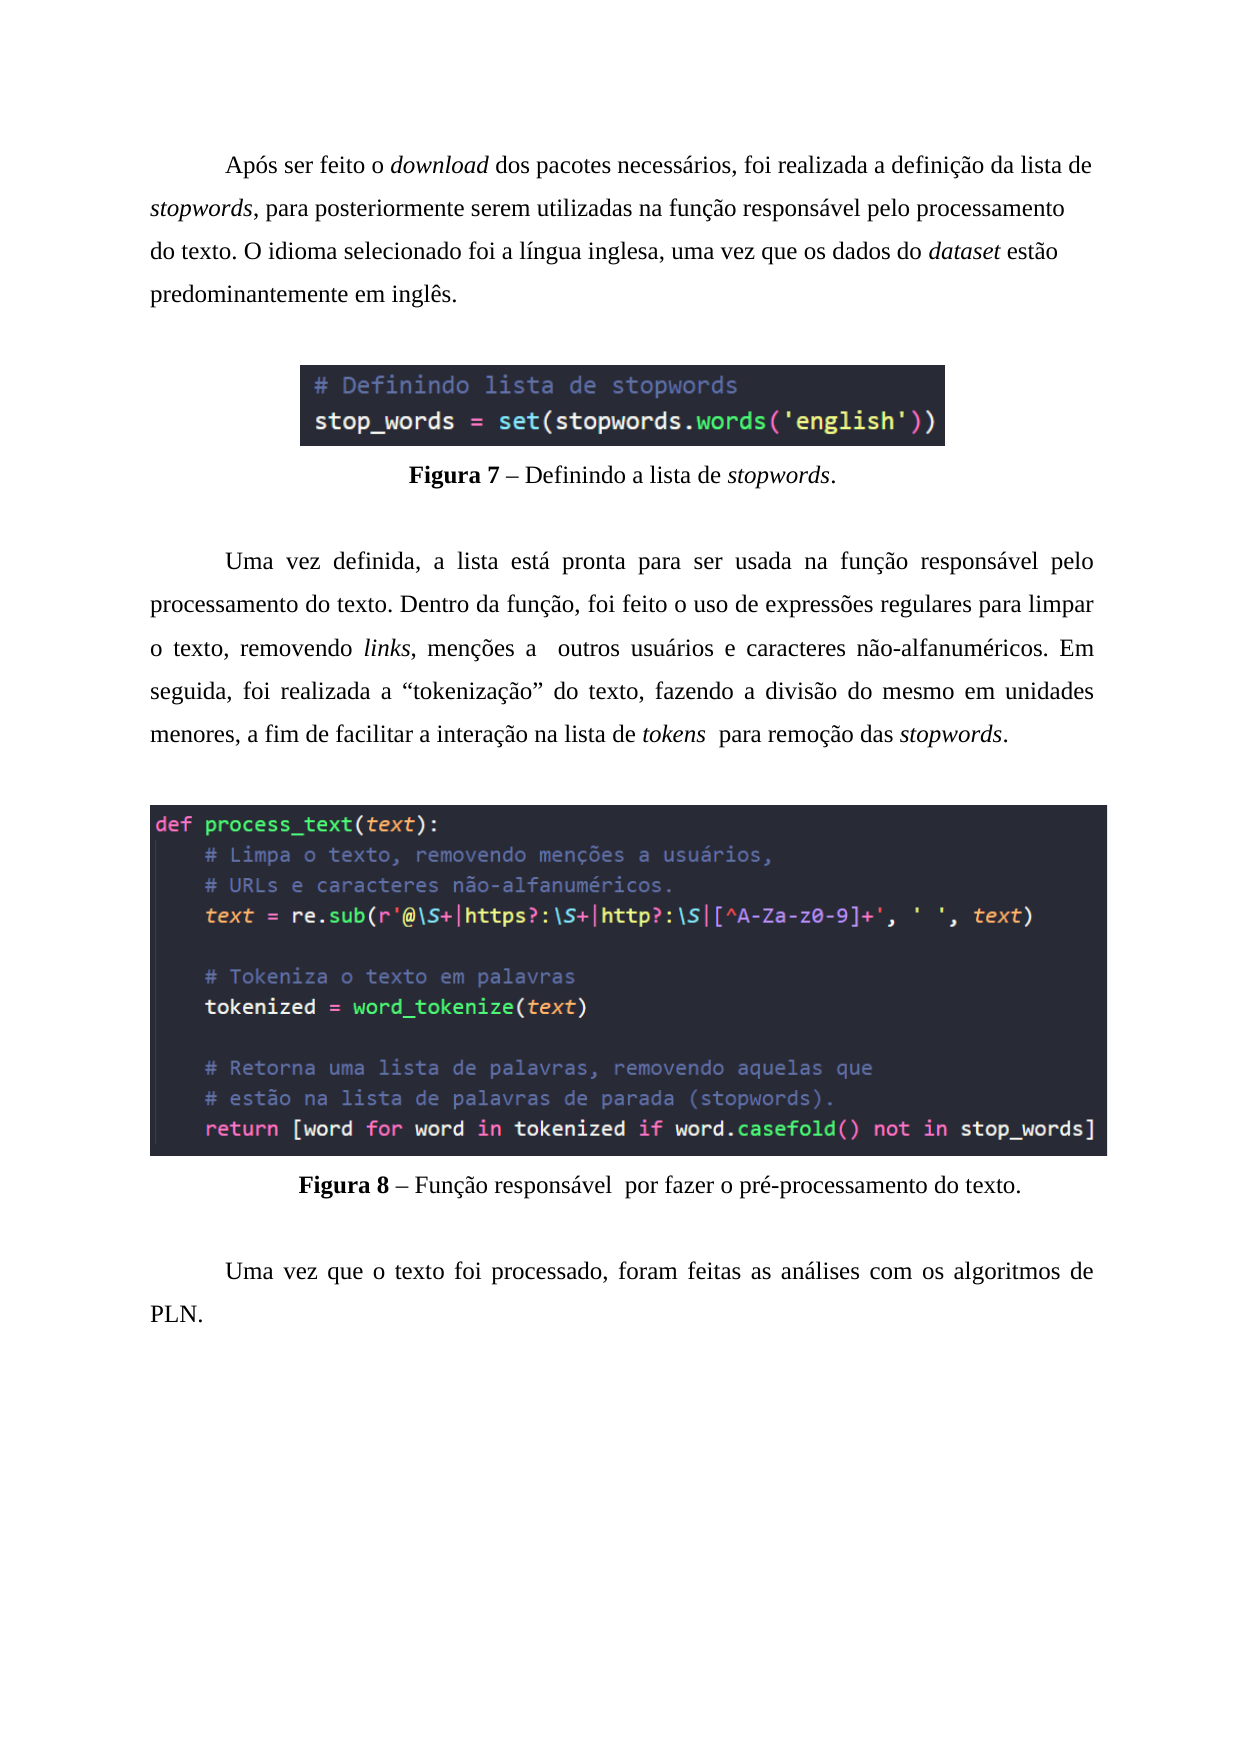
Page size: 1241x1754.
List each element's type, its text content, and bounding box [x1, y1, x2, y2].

text Após ser feito o download dos pacotes necessários, foi realizada a definição da lista de stopwords, para posteriormente serem utilizadas na função responsável pelo processamento do texto. O idioma selecionado foi a língua inglesa, uma vez que os dados do dataset estão predominantemente em inglês. [150, 150, 1095, 308]
text Uma vez definida, a lista está pronta para ser usada na função responsável pelo processamento do texto. Dentro da função, foi feito o uso de expressões regulares para limpar o texto, removendo links, menções a outros usuários e caracteres não-alfanuméricos. Em seguida, foi realizada a “tokenização” do texto, fazendo a divisão do mesmo em unidades menores, a fim de facilitar a interação na lista de tokens para remoção das stopwords. [150, 546, 1095, 748]
text Figura 7 – Definindo a lista de stopwords. [150, 460, 1095, 489]
picture [300, 365, 945, 446]
picture [150, 805, 1108, 1156]
text Uma vez que o texto foi processado, foram feitas as análises com os algoritmos de PLN. [150, 1256, 1095, 1328]
text Figura 8 – Função responsável por fazer o pré-processamento do texto. [150, 1170, 1095, 1199]
